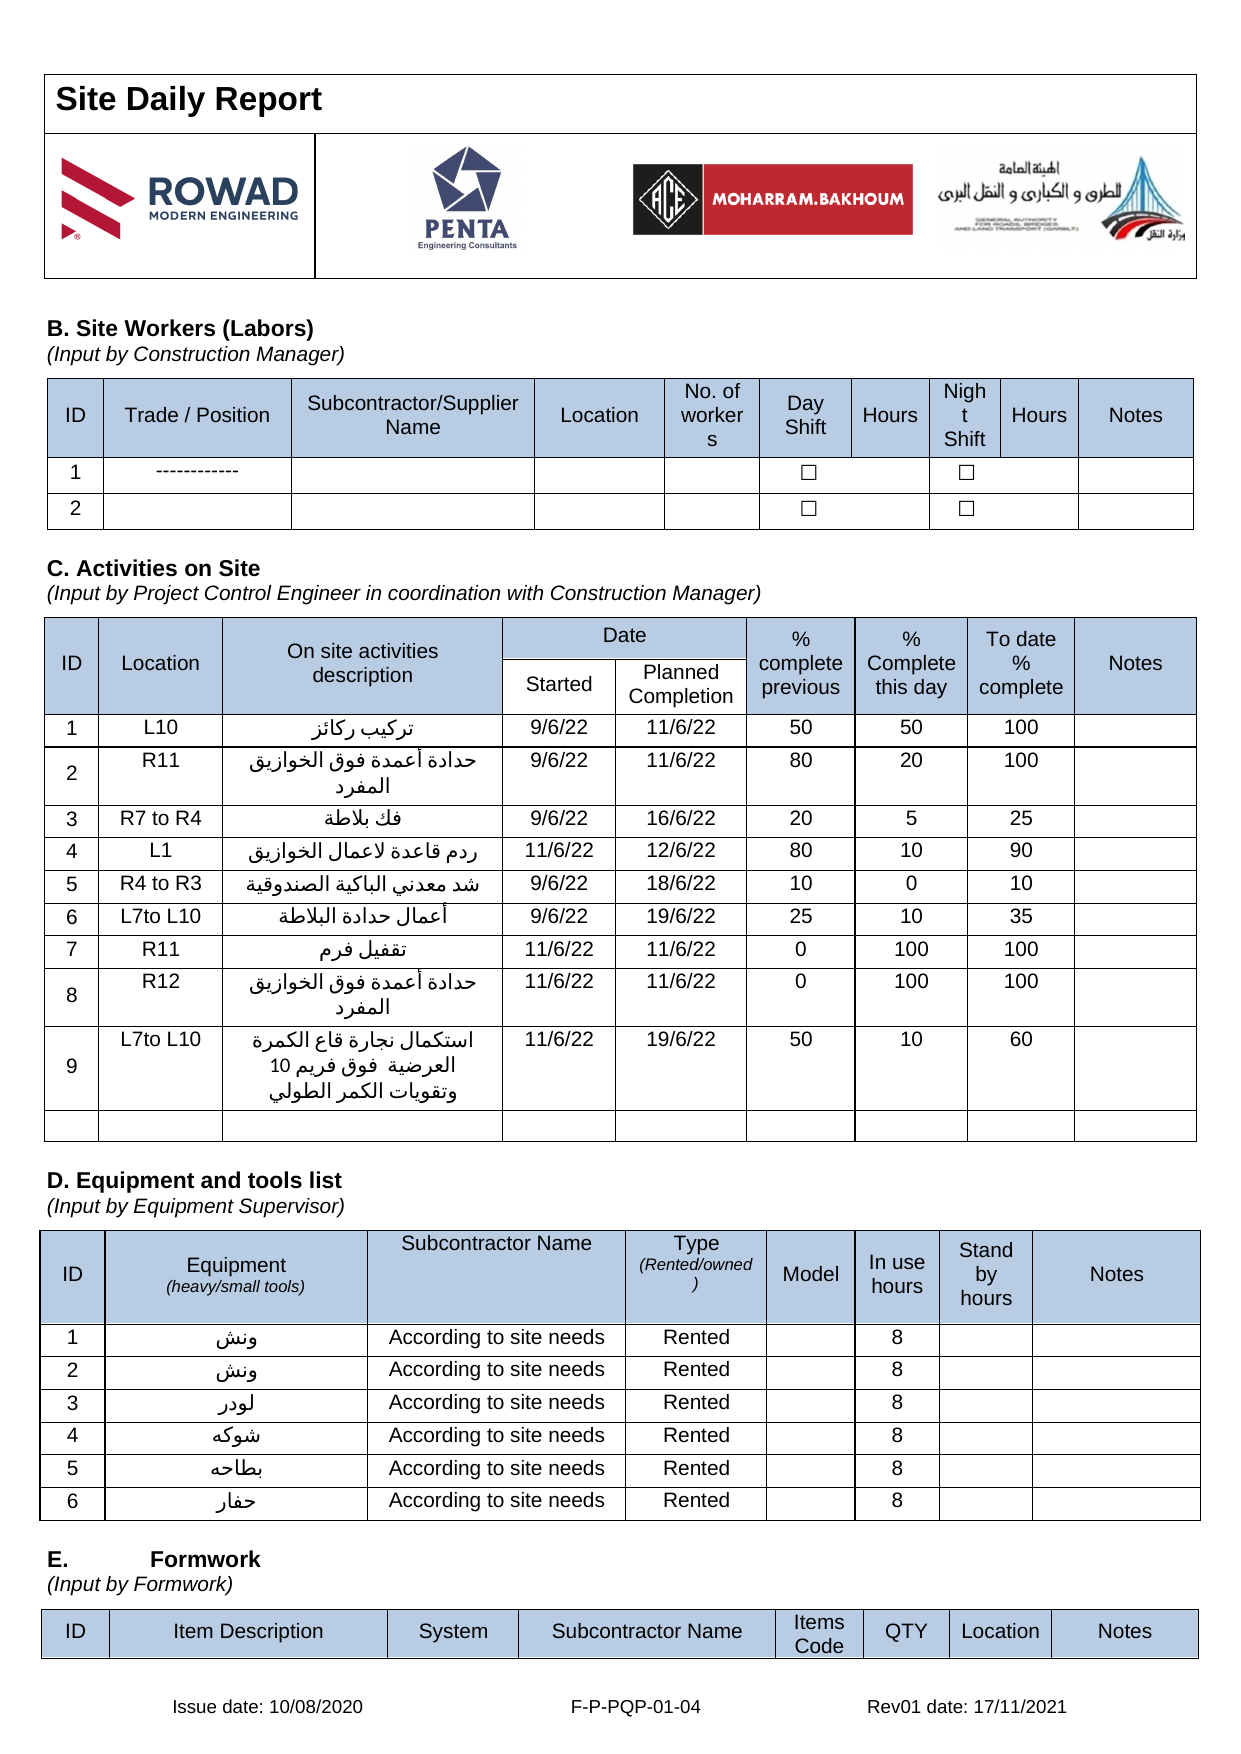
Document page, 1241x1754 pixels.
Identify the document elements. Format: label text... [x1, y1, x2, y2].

table_cell Rented [626, 1325, 766, 1356]
table_cell [1075, 748, 1196, 804]
table_cell 50 [747, 715, 854, 746]
table_cell 6 [45, 904, 98, 935]
table_header Model [767, 1231, 854, 1323]
picture [631, 162, 914, 236]
table_cell 12/6/22 [616, 838, 746, 870]
table_cell R12 [99, 969, 222, 1026]
table_header Subcontractor Name [368, 1231, 625, 1323]
table_cell ونش [106, 1357, 367, 1389]
table_header Day Shift [760, 379, 851, 457]
table_cell 9/6/22 [503, 904, 615, 935]
table_cell [616, 1111, 746, 1141]
table_cell 90 [968, 838, 1074, 870]
table_header Notes [1075, 618, 1196, 714]
table_cell [940, 1357, 1032, 1389]
table_cell 100 [968, 748, 1074, 804]
table_cell Rented [626, 1423, 766, 1454]
table_cell [1079, 458, 1193, 493]
table_cell 60 [968, 1027, 1074, 1110]
table_cell [535, 494, 664, 528]
table_cell 4 [41, 1423, 104, 1454]
table_cell [856, 1111, 967, 1141]
table_header Items Code [776, 1610, 863, 1657]
table_cell 8 [856, 1488, 939, 1520]
table_cell [292, 458, 534, 493]
table_cell 10 [856, 904, 967, 935]
table_header Night Shift [930, 379, 1000, 457]
table_header Type (Rented/owned) [626, 1231, 766, 1323]
table_cell R11 [99, 936, 222, 968]
table_cell According to site needs [368, 1325, 625, 1356]
table_cell 11/6/22 [503, 1027, 615, 1110]
table_cell 11/6/22 [503, 969, 615, 1026]
table_cell حدادة أعمدة فوق الخوازيق المفرد [223, 969, 502, 1026]
table_cell [223, 1111, 502, 1141]
table_cell L1 [99, 838, 222, 870]
table_cell [1075, 969, 1196, 1026]
table_cell 20 [856, 748, 967, 804]
table_cell ردم قاعدة لاعمال الخوازيق [223, 838, 502, 870]
table_cell [930, 458, 1003, 493]
table_cell 11/6/22 [616, 715, 746, 746]
table_cell 9 [45, 1027, 98, 1110]
table_cell ------------ [104, 458, 291, 493]
table_header QTY [864, 1610, 949, 1657]
table_cell 8 [856, 1357, 939, 1389]
picture [411, 143, 524, 255]
subtitle Formwork (Input by Formwork) [47, 1546, 1090, 1596]
table_cell [767, 1455, 854, 1487]
table_cell [767, 1325, 854, 1356]
table_cell [930, 494, 1003, 528]
table_cell Started [503, 660, 615, 714]
table_cell [1033, 1488, 1200, 1520]
table_cell R4 to R3 [99, 871, 222, 903]
table_cell 5 [856, 806, 967, 837]
table_cell [665, 458, 759, 493]
table_cell حفار [106, 1488, 367, 1520]
table_cell لودر [106, 1390, 367, 1422]
table_cell 3 [41, 1390, 104, 1422]
table_cell [45, 1111, 98, 1141]
picture [61, 140, 298, 258]
table_cell According to site needs [368, 1390, 625, 1422]
table_cell شوكه [106, 1423, 367, 1454]
table_cell [1075, 936, 1196, 968]
table_cell 10 [747, 871, 854, 903]
table_cell 80 [747, 838, 854, 870]
table_cell 1 [45, 715, 98, 746]
table_cell 25 [968, 806, 1074, 837]
table_cell استكمال نجارة قاع الكمرة العرضية فوق فريم 10 وتقويات الكمر الطولي [223, 1027, 502, 1110]
table_cell [760, 458, 857, 493]
table_header Stand by hours [940, 1231, 1032, 1323]
table_cell 100 [968, 715, 1074, 746]
table_cell 11/6/22 [503, 936, 615, 968]
table_cell 9/6/22 [503, 715, 615, 746]
table_cell شد معدني الباكية الصندوقية [223, 871, 502, 903]
table_cell R7 to R4 [99, 806, 222, 837]
table_cell [1075, 806, 1196, 837]
table_cell [1075, 904, 1196, 935]
table_cell [767, 1390, 854, 1422]
table_cell 8 [856, 1325, 939, 1356]
table_cell 11/6/22 [616, 936, 746, 968]
table_cell 19/6/22 [616, 904, 746, 935]
table_cell 10 [856, 838, 967, 870]
table_cell [104, 494, 291, 528]
table_cell L7to L10 [99, 904, 222, 935]
table_header ID [45, 618, 98, 714]
table_header % complete previous [747, 618, 854, 714]
table_cell 5 [45, 871, 98, 903]
table_header On site activities description [223, 618, 502, 714]
table_cell [940, 1325, 1032, 1356]
table_cell 25 [747, 904, 854, 935]
table_cell 2 [41, 1357, 104, 1389]
table_header Hours [1001, 379, 1078, 457]
table_cell [1075, 838, 1196, 870]
table_cell [940, 1423, 1032, 1454]
table_cell Rented [626, 1390, 766, 1422]
table_header Location [99, 618, 222, 714]
table_cell 9/6/22 [503, 806, 615, 837]
table_cell Rented [626, 1357, 766, 1389]
table_cell بطاحه [106, 1455, 367, 1487]
table_cell 2 [45, 748, 98, 804]
table_cell 11/6/22 [616, 748, 746, 804]
table_cell 7 [45, 936, 98, 968]
table_cell 5 [41, 1455, 104, 1487]
table_cell [767, 1423, 854, 1454]
table_header Hours [852, 379, 929, 457]
table_header Equipment (heavy/small tools) [106, 1231, 367, 1323]
table_cell [940, 1390, 1032, 1422]
table_cell تقفيل فرم [223, 936, 502, 968]
table_header ID [42, 1610, 109, 1657]
table_cell [292, 494, 534, 528]
table_cell فك بلاطة [223, 806, 502, 837]
table_cell 18/6/22 [616, 871, 746, 903]
table_header Subcontractor/Supplier Name [292, 379, 534, 457]
table_cell 1 [48, 458, 103, 493]
table_cell 35 [968, 904, 1074, 935]
table_header In use hours [856, 1231, 939, 1323]
table_cell 80 [747, 748, 854, 804]
table_cell [1075, 1111, 1196, 1141]
subtitle C. Activities on Site (Input by Project Control Engineer in coordination with Construction Manager) [47, 554, 1090, 605]
table_cell [767, 1357, 854, 1389]
table_cell 9/6/22 [503, 748, 615, 804]
table_cell [1004, 458, 1078, 493]
table_cell [503, 1111, 615, 1141]
table_cell 16/6/22 [616, 806, 746, 837]
table_cell 9/6/22 [503, 871, 615, 903]
table_cell 8 [856, 1390, 939, 1422]
table_header No. of workers [665, 379, 759, 457]
table_cell 8 [856, 1455, 939, 1487]
table_header ID [48, 379, 103, 457]
table_cell Rented [626, 1455, 766, 1487]
table_cell 0 [856, 871, 967, 903]
table_cell 1 [41, 1325, 104, 1356]
table_cell [857, 458, 929, 493]
table_header Location [535, 379, 664, 457]
table_cell [747, 1111, 854, 1141]
table_header Notes [1033, 1231, 1200, 1323]
table_header Trade / Position [104, 379, 291, 457]
table_cell [940, 1455, 1032, 1487]
table_header Subcontractor Name [519, 1610, 775, 1657]
table_cell [1033, 1455, 1200, 1487]
table_header Item Description [110, 1610, 387, 1657]
table_header Location [950, 1610, 1051, 1657]
table_cell [1075, 871, 1196, 903]
table_cell According to site needs [368, 1488, 625, 1520]
subtitle D. Equipment and tools list (Input by Equipment Supervisor) [47, 1167, 1090, 1217]
table_cell [760, 494, 857, 528]
table_cell [1033, 1325, 1200, 1356]
table_cell According to site needs [368, 1357, 625, 1389]
table_cell 8 [856, 1423, 939, 1454]
table_cell 100 [968, 936, 1074, 968]
table_cell 100 [856, 936, 967, 968]
table_cell [940, 1488, 1032, 1520]
table_cell 100 [856, 969, 967, 1026]
table_cell 11/6/22 [616, 969, 746, 1026]
table_cell [1004, 494, 1078, 528]
table_cell R11 [99, 748, 222, 804]
picture [936, 146, 1185, 252]
table_cell [535, 458, 664, 493]
table_cell [1033, 1357, 1200, 1389]
table_header To date % complete [968, 618, 1074, 714]
table_cell حدادة أعمدة فوق الخوازيق المفرد [223, 748, 502, 804]
table_cell 4 [45, 838, 98, 870]
table_cell 19/6/22 [616, 1027, 746, 1110]
table_cell 10 [856, 1027, 967, 1110]
table_cell According to site needs [368, 1455, 625, 1487]
table_cell 50 [747, 1027, 854, 1110]
table_cell 100 [968, 969, 1074, 1026]
table_cell 2 [48, 494, 103, 528]
table_cell 0 [747, 969, 854, 1026]
subtitle B. Site Workers (Labors) (Input by Construction Manager) [47, 315, 1090, 365]
table_cell [1075, 715, 1196, 746]
table_cell 20 [747, 806, 854, 837]
table_cell [968, 1111, 1074, 1141]
table_cell L10 [99, 715, 222, 746]
table_cell 8 [45, 969, 98, 1026]
table_cell According to site needs [368, 1423, 625, 1454]
table_cell ونش [106, 1325, 367, 1356]
table_cell [1075, 1027, 1196, 1110]
table_cell [1033, 1390, 1200, 1422]
table_cell L7to L10 [99, 1027, 222, 1110]
table_cell 0 [747, 936, 854, 968]
table_cell 6 [41, 1488, 104, 1520]
table_cell [665, 494, 759, 528]
table_cell [1033, 1423, 1200, 1454]
table_header Notes [1079, 379, 1193, 457]
table_cell 11/6/22 [503, 838, 615, 870]
table_header Notes [1052, 1610, 1198, 1657]
table_header Date [503, 618, 746, 658]
table_cell [767, 1488, 854, 1520]
table_cell 50 [856, 715, 967, 746]
table_cell Planned Completion [616, 660, 746, 714]
table_header System [388, 1610, 518, 1657]
table_cell [99, 1111, 222, 1141]
table_cell أعمال حدادة البلاطة [223, 904, 502, 935]
table_cell Rented [626, 1488, 766, 1520]
table_cell تركيب ركائز [223, 715, 502, 746]
table_header % Complete this day [856, 618, 967, 714]
table_cell 10 [968, 871, 1074, 903]
table_cell [857, 494, 929, 528]
table_cell 3 [45, 806, 98, 837]
table_cell [1079, 494, 1193, 528]
table_header ID [41, 1231, 104, 1323]
